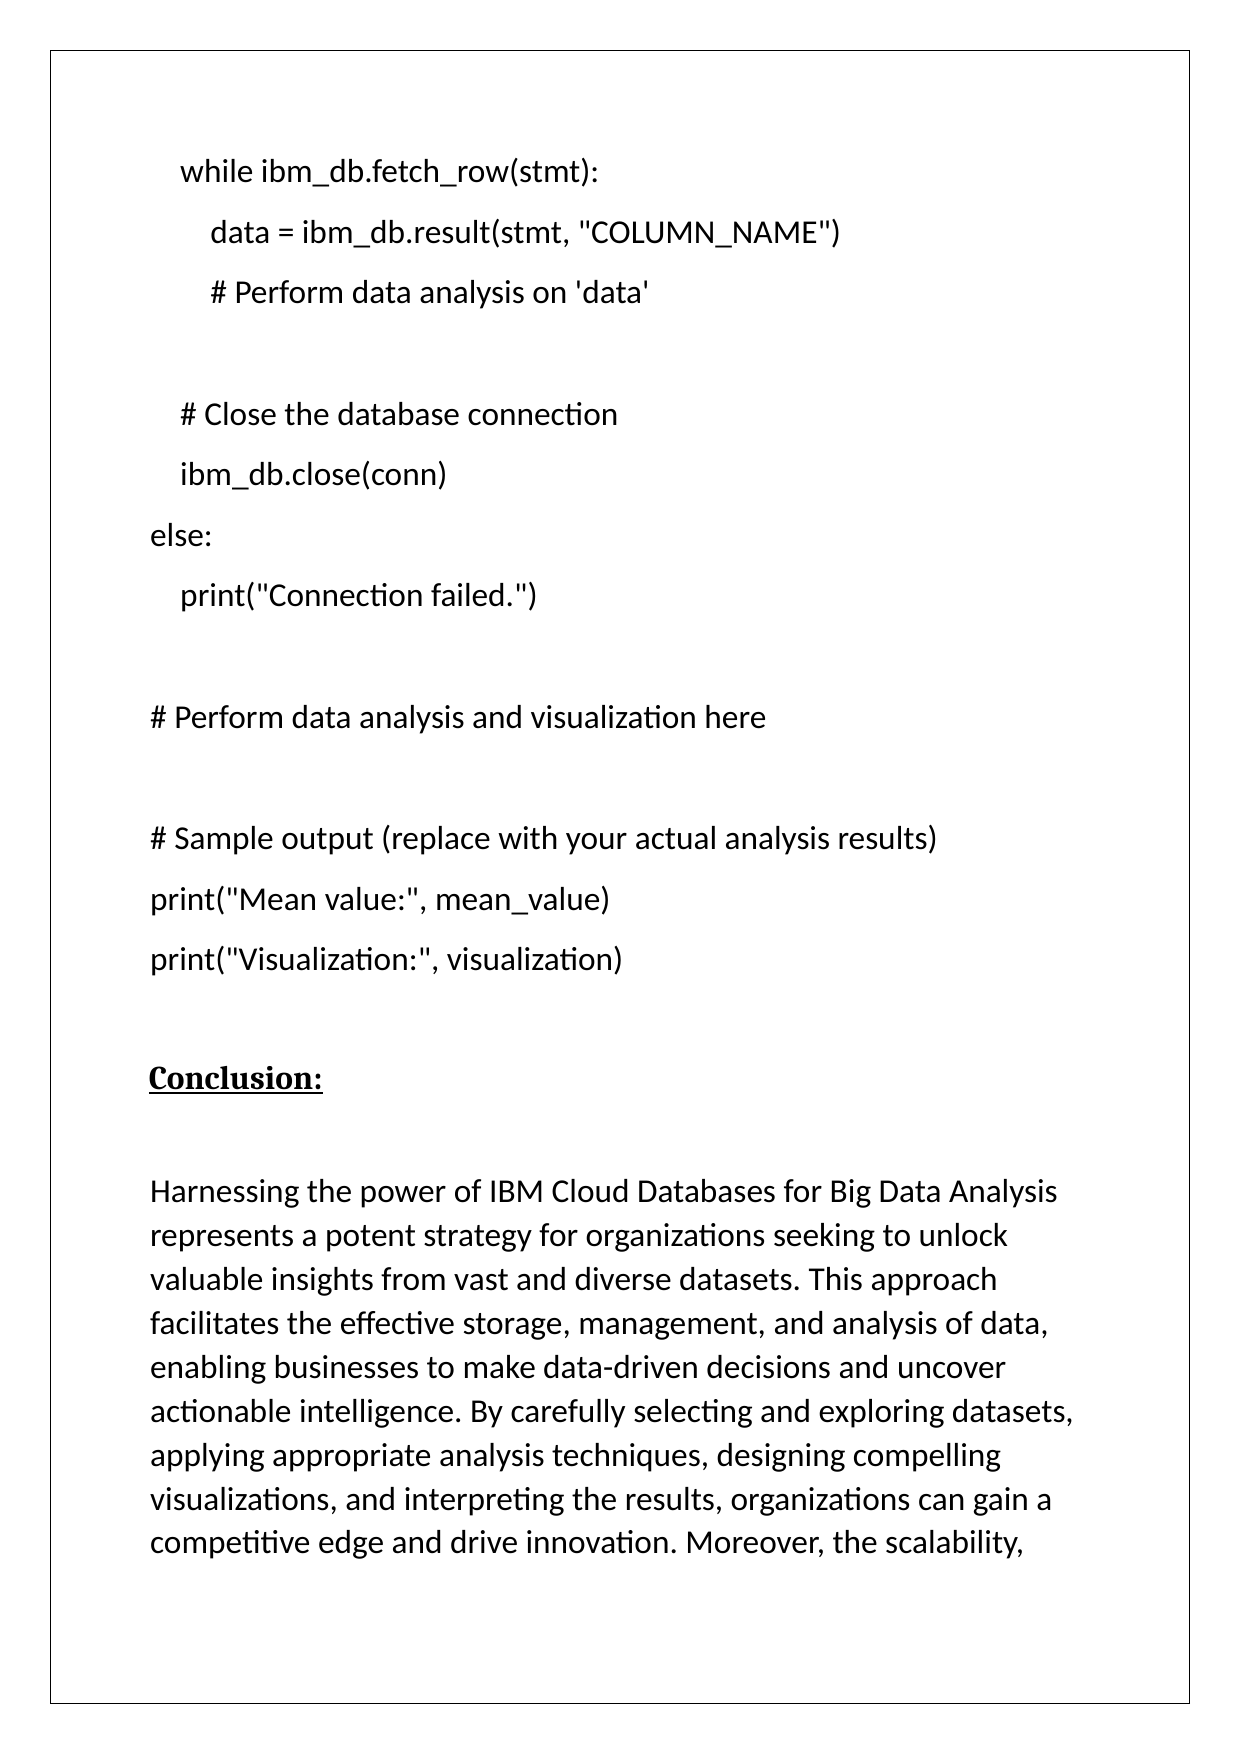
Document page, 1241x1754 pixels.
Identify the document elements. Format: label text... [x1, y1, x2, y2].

text # Close the database connection [150, 392, 1090, 433]
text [150, 1170, 1090, 1562]
text while ibm_db.fetch_row(stmt): [150, 150, 1090, 191]
text Conclusion: [148, 1059, 1090, 1098]
text # Sample output (replace with your actual analysis results) [150, 817, 1090, 858]
text print("Connection failed.") [150, 574, 1090, 615]
text ibm_db.close(conn) [150, 453, 1090, 494]
text # Perform data analysis on 'data' [150, 271, 1090, 312]
text print("Visualization:", visualization) [150, 938, 1090, 979]
text print("Mean value:", mean_value) [150, 877, 1090, 918]
text data = ibm_db.result(stmt, "COLUMN_NAME") [150, 211, 1090, 251]
text # Perform data analysis and visualization here [150, 696, 1090, 736]
text else: [150, 514, 1090, 554]
